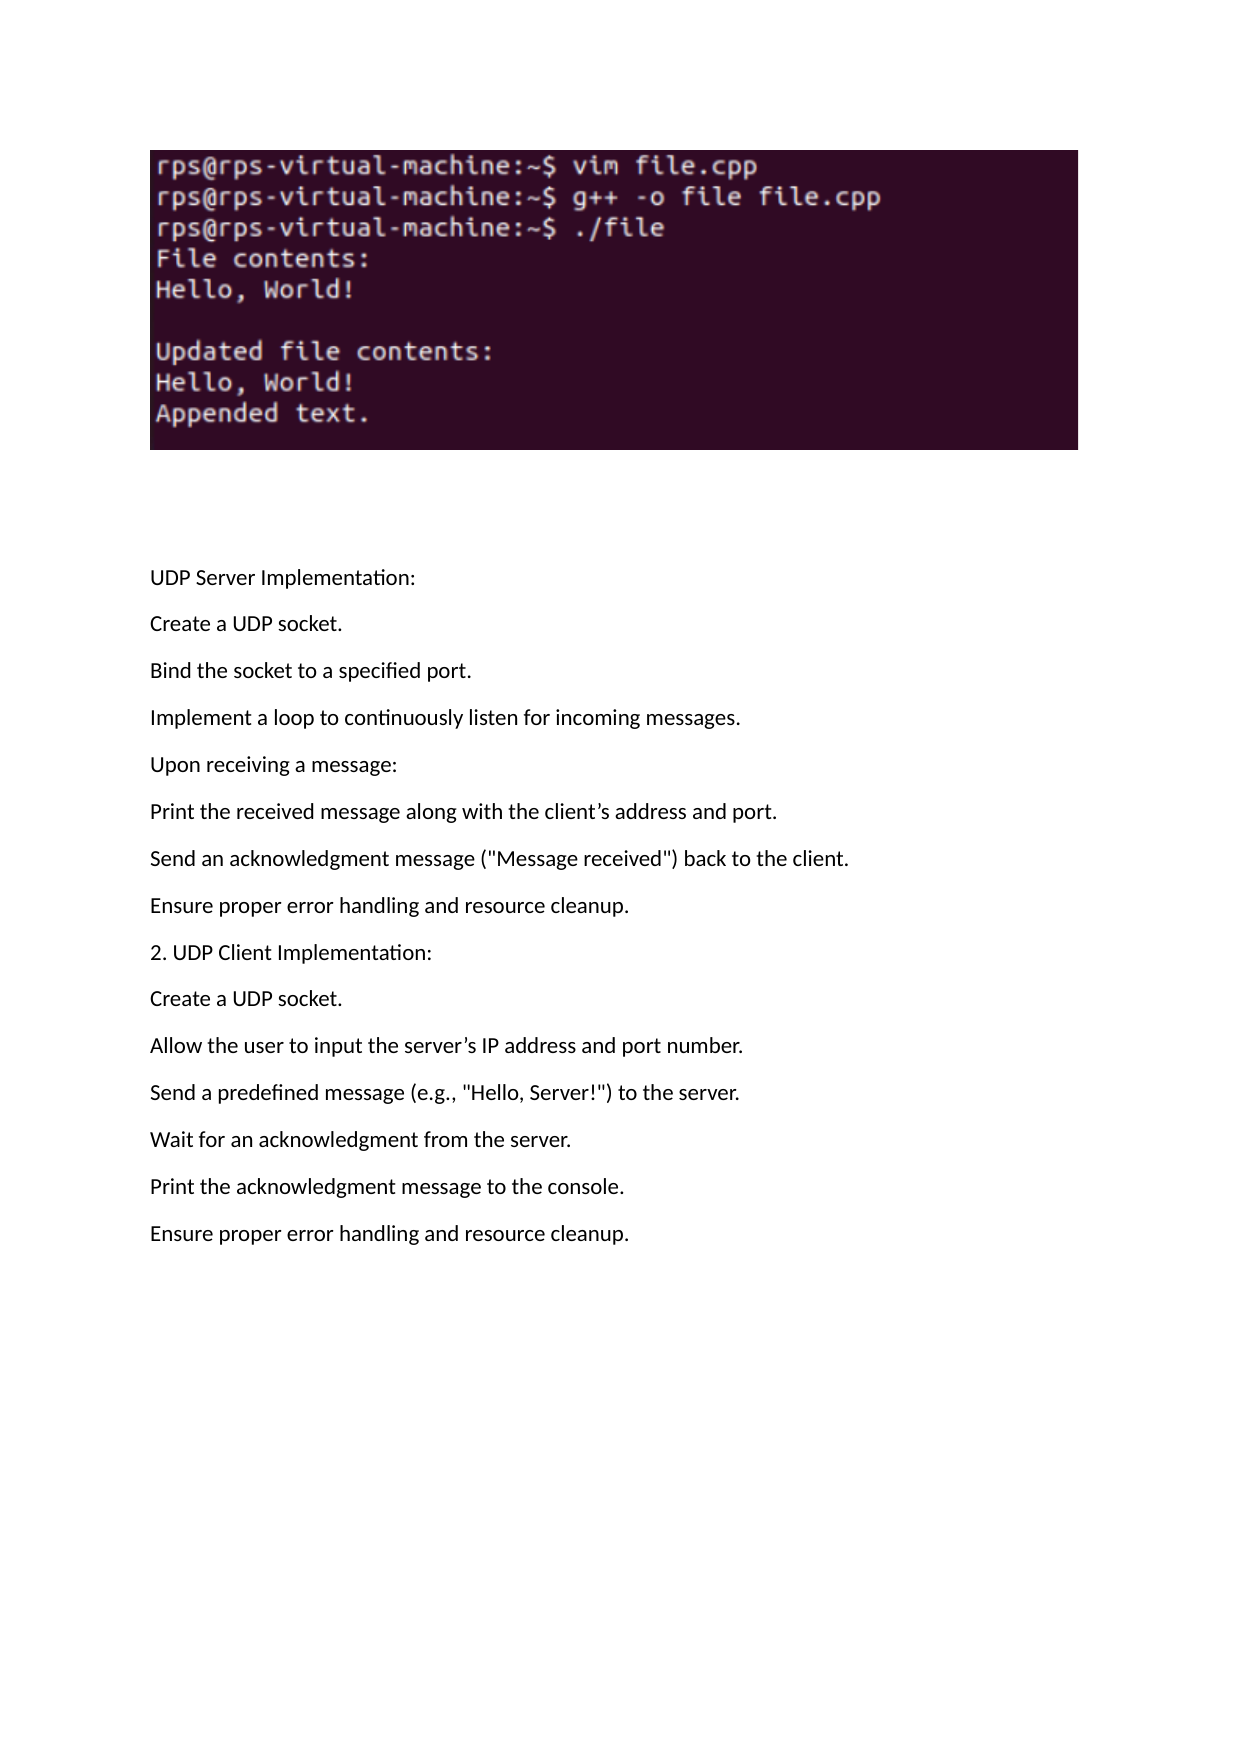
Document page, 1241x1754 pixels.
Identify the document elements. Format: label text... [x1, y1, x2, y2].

text Print the acknowledgment message to the console. [150, 1172, 1090, 1200]
text Bind the socket to a specified port. [150, 656, 1090, 684]
text Implement a loop to continuously listen for incoming messages. [150, 703, 1090, 731]
text Ensure proper error handling and resource cleanup. [150, 1219, 1090, 1247]
text Upon receiving a message: [150, 750, 1090, 778]
text Allow the user to input the server’s IP address and port number. [150, 1031, 1090, 1059]
text Send a predefined message (e.g., "Hello, Server!") to the server. [150, 1078, 1090, 1106]
text Create a UDP socket. [150, 609, 1090, 637]
picture [150, 150, 1079, 450]
text Print the received message along with the client’s address and port. [150, 797, 1090, 825]
text 2. UDP Client Implementation: [150, 938, 1090, 966]
text Create a UDP socket. [150, 984, 1090, 1012]
text Send an acknowledgment message ("Message received") back to the client. [150, 844, 1090, 872]
text Wait for an acknowledgment from the server. [150, 1125, 1090, 1153]
text Ensure proper error handling and resource cleanup. [150, 891, 1090, 919]
text UDP Server Implementation: [150, 563, 1090, 591]
